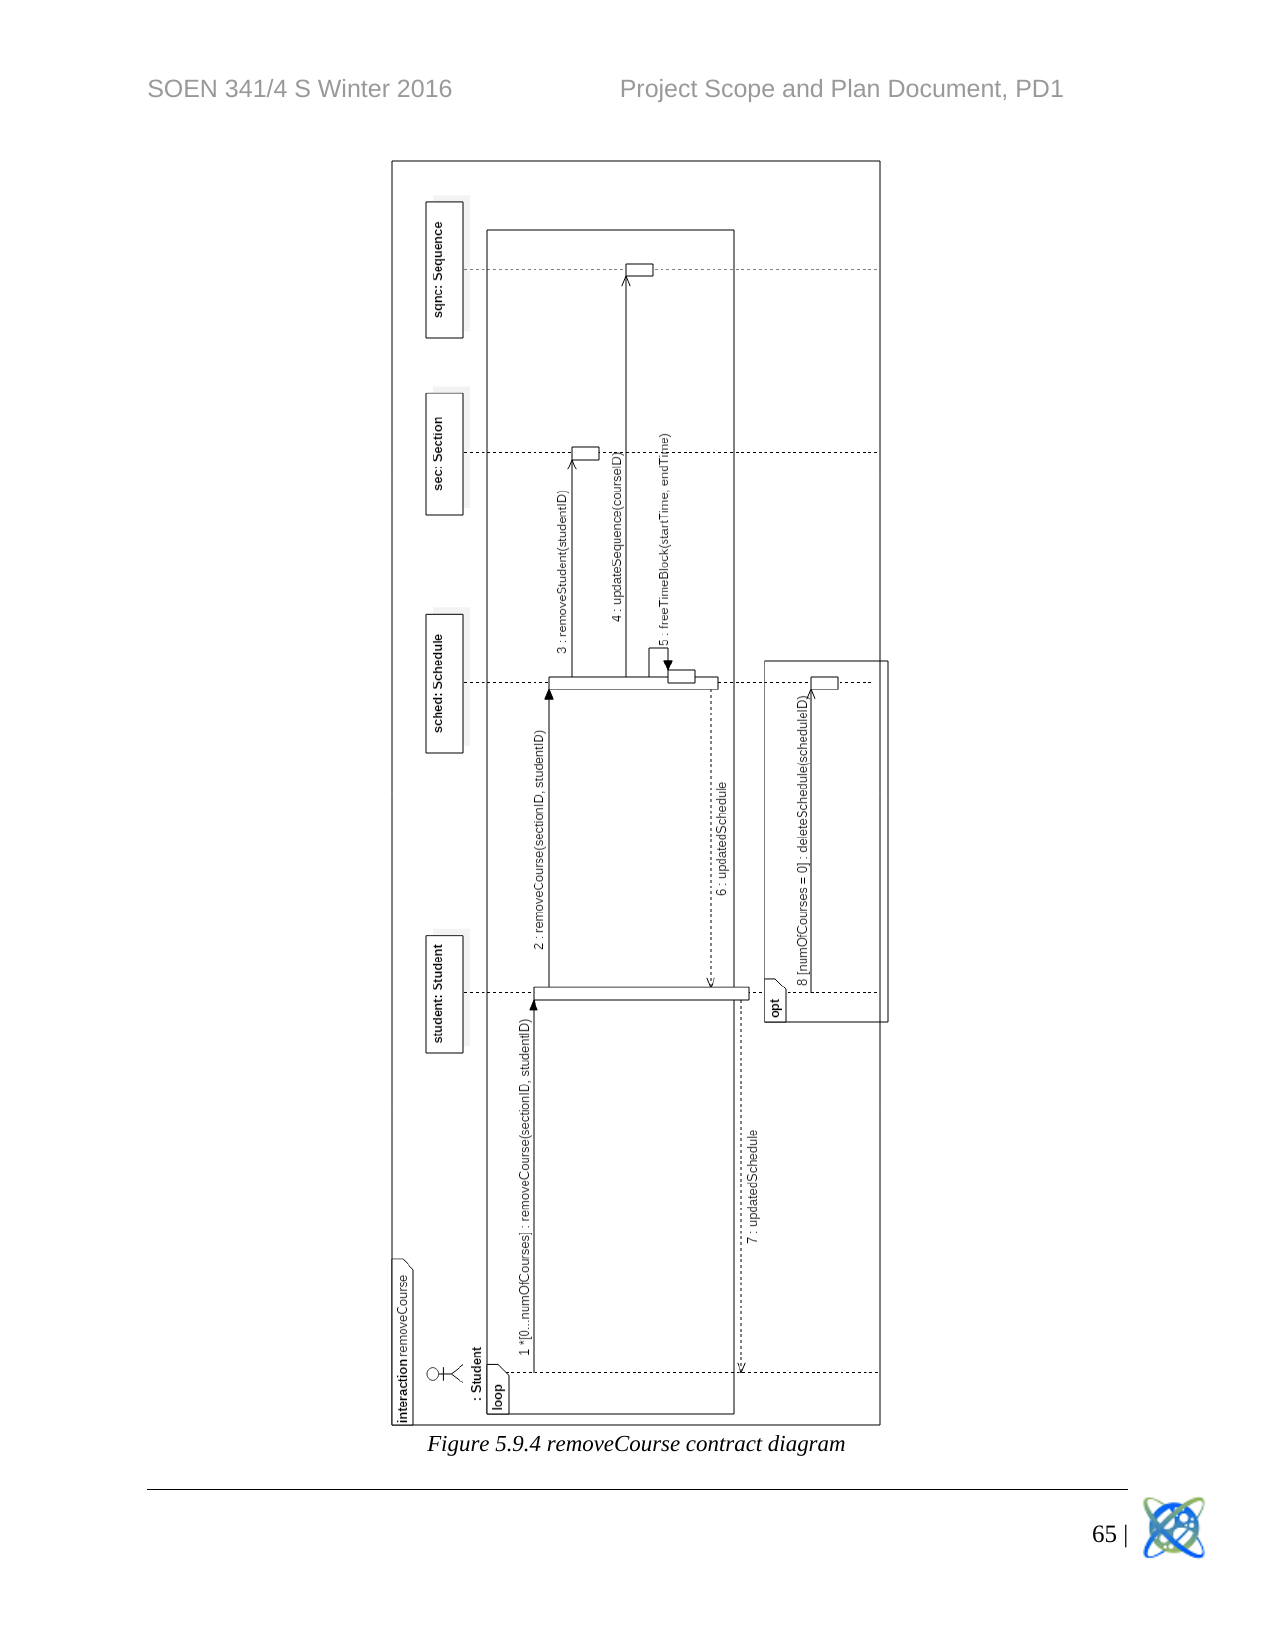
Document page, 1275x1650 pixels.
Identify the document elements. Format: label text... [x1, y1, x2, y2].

picture [383, 147, 892, 1431]
text Figure 5.9.4 removeCourse contract diagram [147, 1430, 1128, 1457]
picture [1123, 1490, 1224, 1566]
